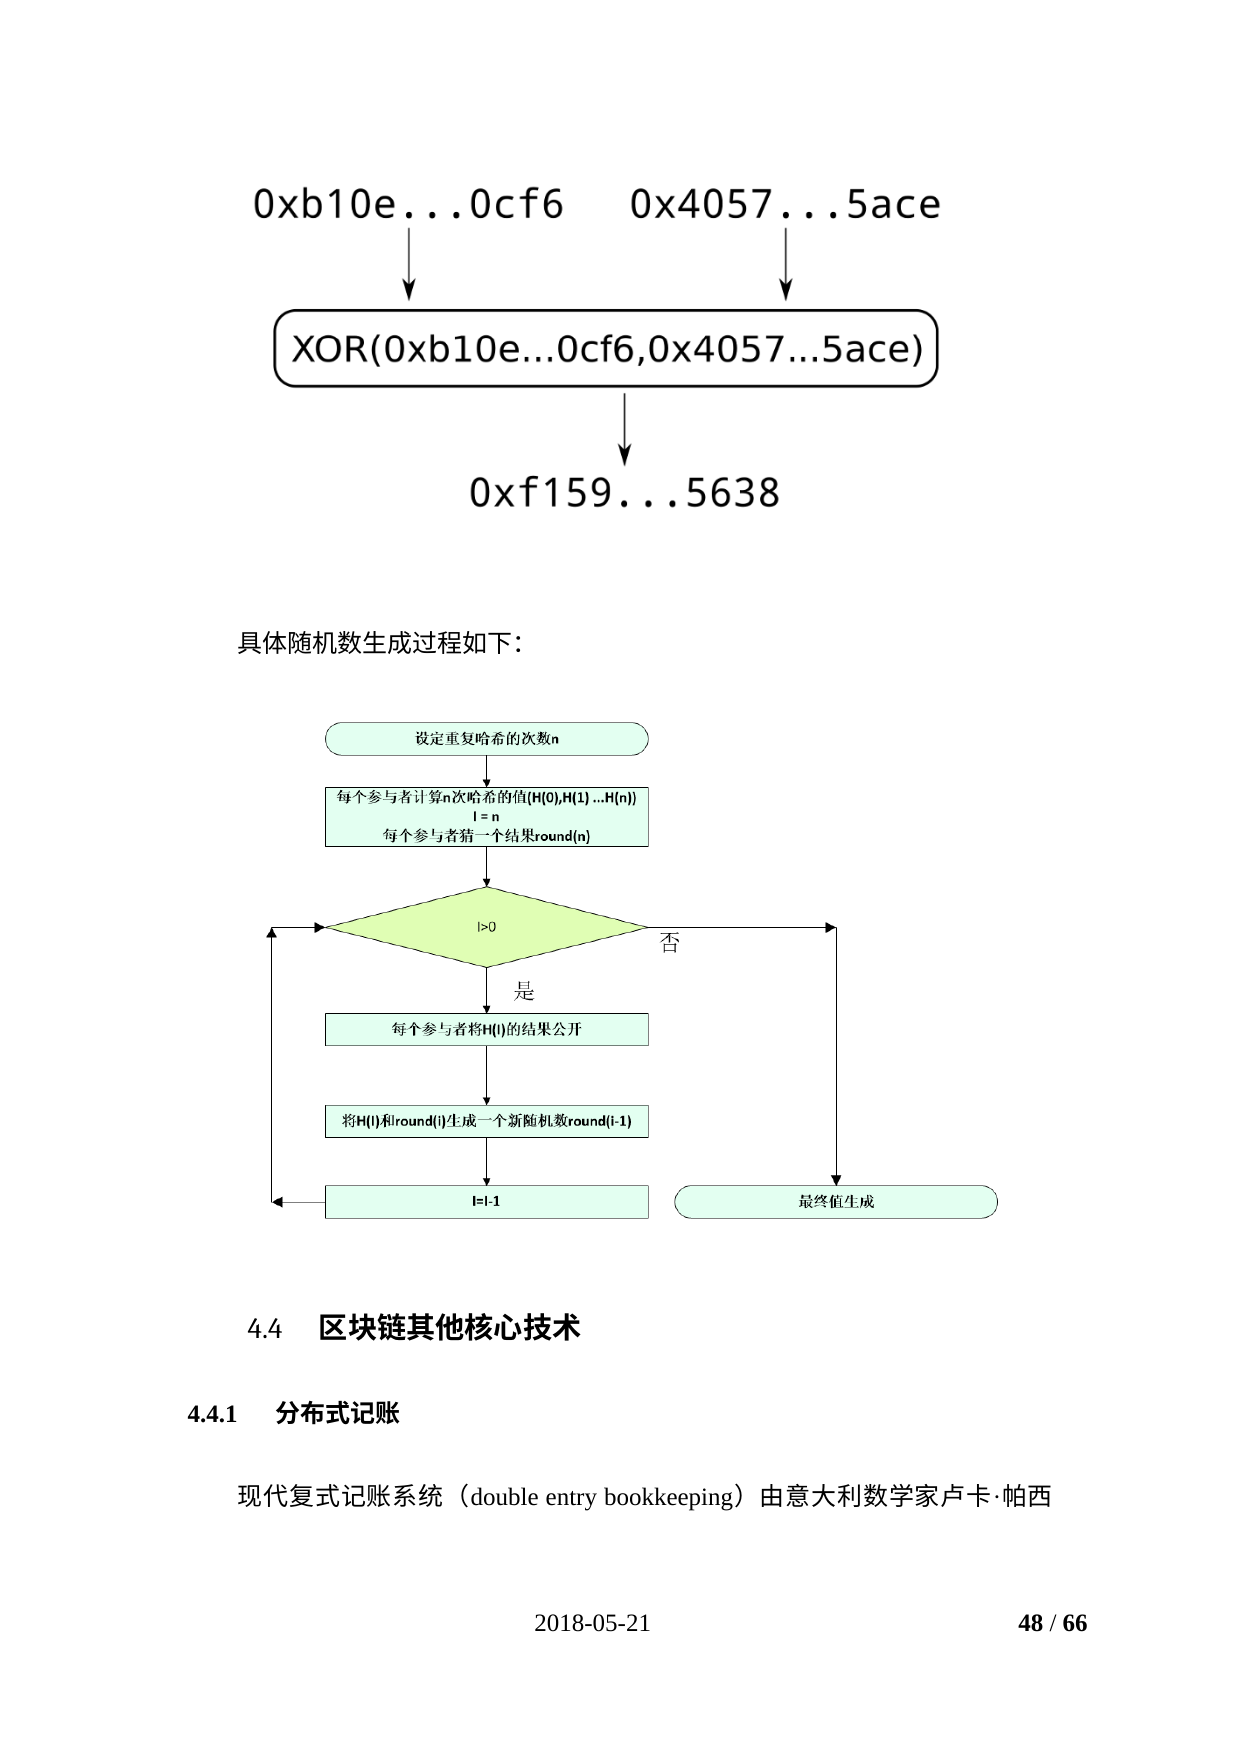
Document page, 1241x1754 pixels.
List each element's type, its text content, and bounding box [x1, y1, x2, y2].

picture [237, 157, 985, 520]
subtitle 分布式记账 [187, 1379, 1053, 1444]
text 具体随机数生成过程如下： [187, 609, 1053, 674]
picture [237, 692, 1013, 1249]
subtitle 区块链其他核心技术 [247, 1293, 1053, 1358]
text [187, 1462, 1053, 1527]
